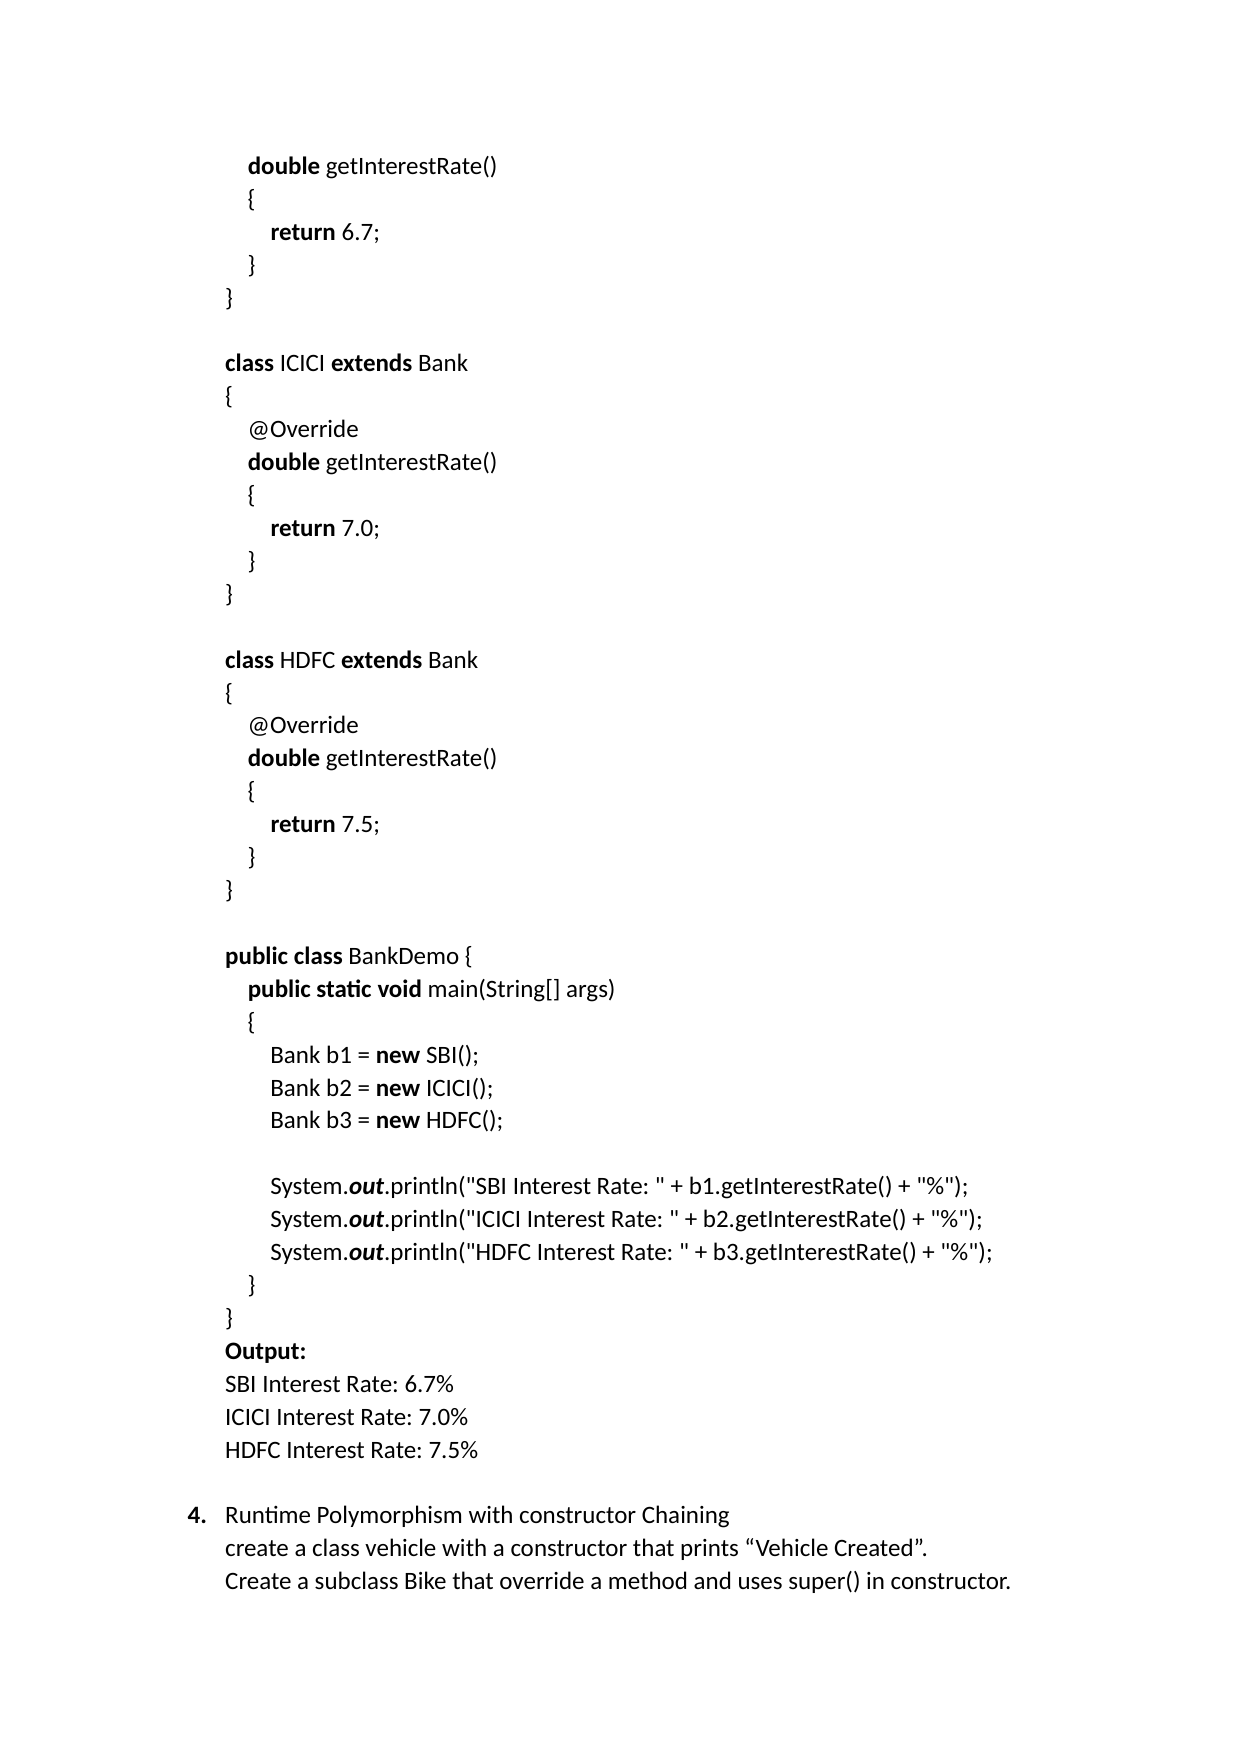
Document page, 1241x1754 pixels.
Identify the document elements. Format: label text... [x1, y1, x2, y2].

list { [225, 677, 1090, 707]
list } [225, 874, 1090, 905]
list class ICICI extends Bank [225, 347, 1090, 378]
list System.out.println("HDFC Interest Rate: " + b3.getInterestRate() + "%"); [225, 1236, 1090, 1267]
list return 7.0; [225, 512, 1090, 543]
list } [225, 841, 1090, 872]
list SBI Interest Rate: 6.7% [225, 1368, 1090, 1398]
list System.out.println("ICICI Interest Rate: " + b2.getInterestRate() + "%"); [225, 1203, 1090, 1234]
list return 6.7; [225, 216, 1090, 246]
list } [225, 1302, 1090, 1333]
list } [225, 1269, 1090, 1300]
list public static void main(String[] args) [225, 973, 1090, 1003]
list { [225, 380, 1090, 411]
list Output: [225, 1335, 1090, 1366]
list double getInterestRate() [225, 150, 1090, 181]
list { [225, 183, 1090, 213]
list System.out.println("SBI Interest Rate: " + b1.getInterestRate() + "%"); [225, 1170, 1090, 1201]
list return 7.5; [225, 808, 1090, 839]
list } [225, 249, 1090, 279]
list Create a subclass Bike that override a method and uses super() in constructor. [225, 1565, 1090, 1596]
list Bank b1 = new SBI(); [225, 1039, 1090, 1069]
list { [225, 1006, 1090, 1036]
list ICICI Interest Rate: 7.0% [225, 1401, 1090, 1431]
list Runtime Polymorphism with constructor Chaining [187, 1499, 1090, 1530]
list } [225, 545, 1090, 576]
list @Override [225, 413, 1090, 444]
list create a class vehicle with a constructor that prints “Vehicle Created”. [225, 1532, 1090, 1563]
list } [225, 282, 1090, 312]
list { [225, 775, 1090, 806]
list { [225, 479, 1090, 510]
list double getInterestRate() [225, 742, 1090, 773]
list Bank b3 = new HDFC(); [225, 1104, 1090, 1135]
list public class BankDemo { [225, 940, 1090, 971]
list HDFC Interest Rate: 7.5% [225, 1434, 1090, 1464]
list double getInterestRate() [225, 446, 1090, 477]
list class HDFC extends Bank [225, 644, 1090, 674]
list Bank b2 = new ICICI(); [225, 1072, 1090, 1102]
list } [225, 578, 1090, 608]
list @Override [225, 709, 1090, 740]
